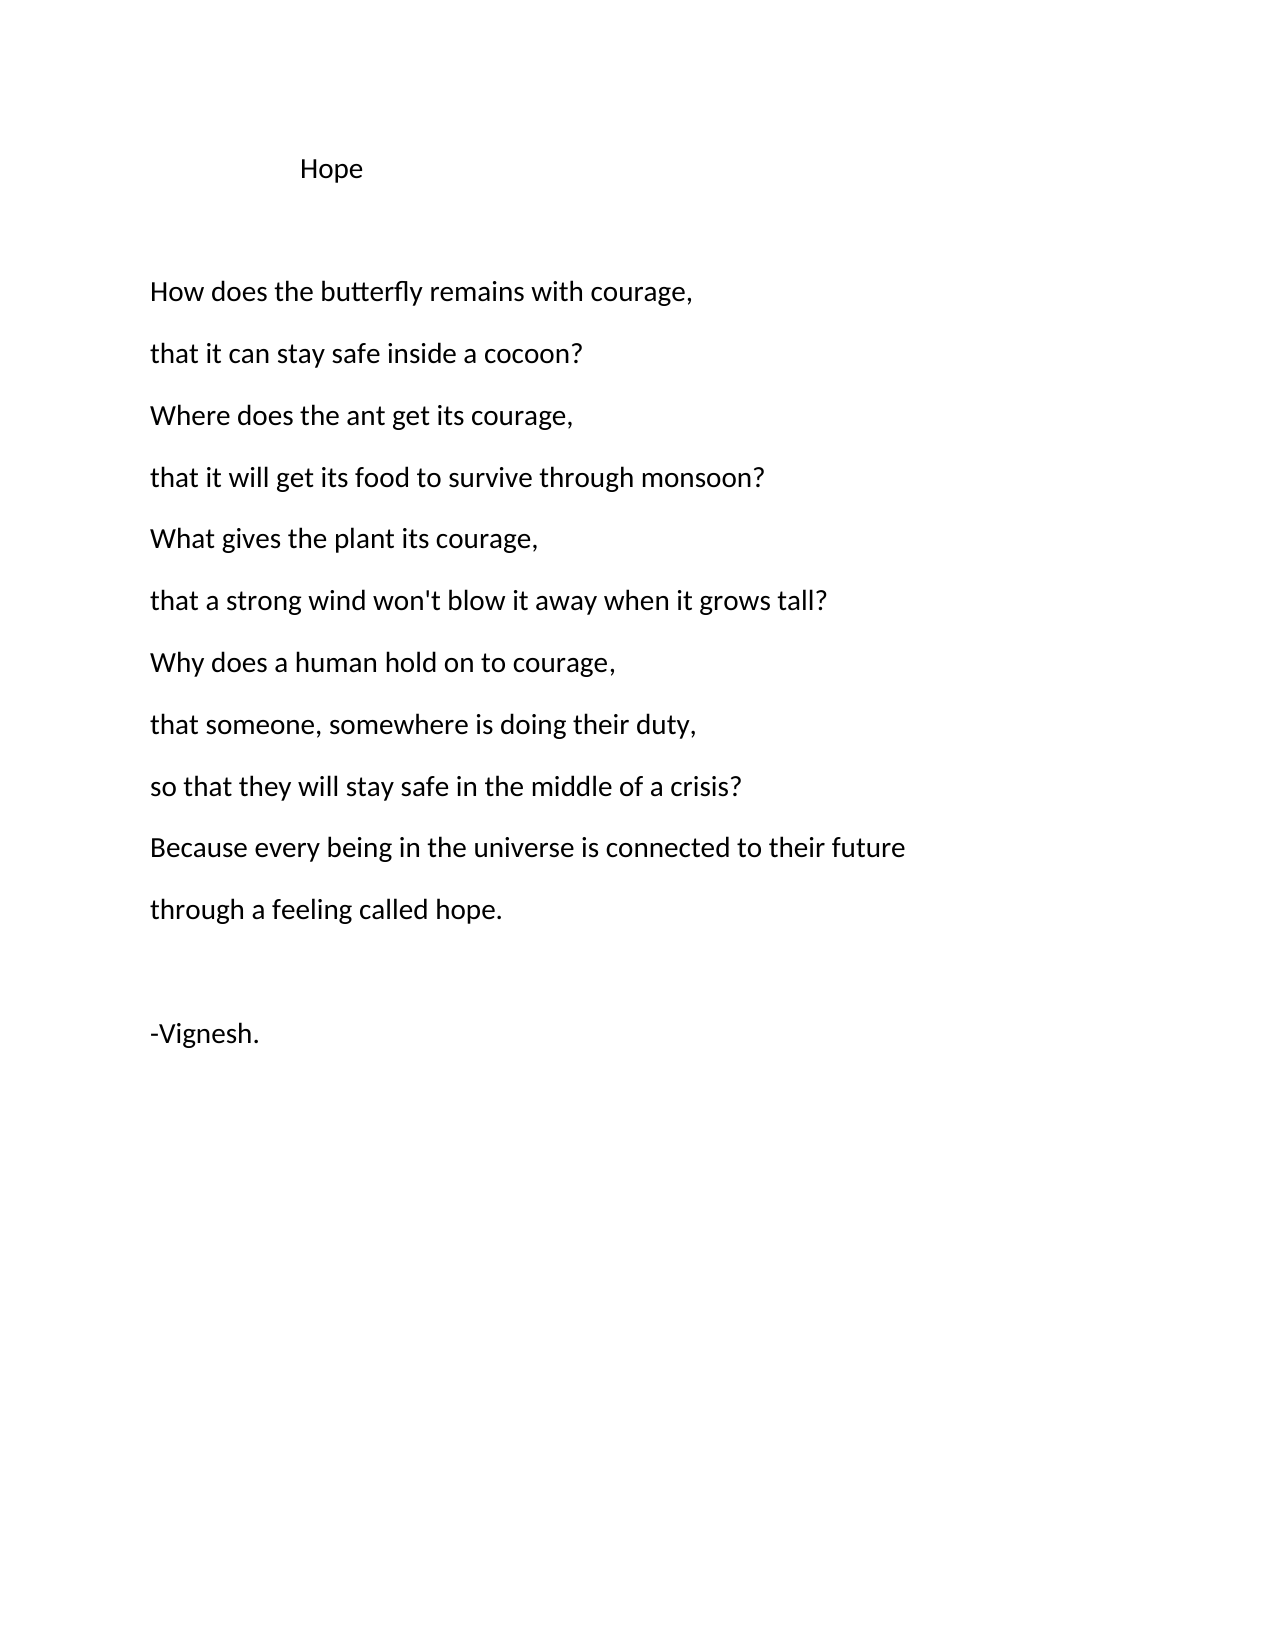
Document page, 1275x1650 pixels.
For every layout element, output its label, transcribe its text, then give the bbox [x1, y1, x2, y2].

text Because every being in the universe is connected to their future [150, 829, 1125, 865]
text How does the butterfly remains with courage, [150, 273, 1125, 309]
text through a feeling called hope. [150, 891, 1125, 927]
text that it will get its food to survive through monsoon? [150, 459, 1125, 494]
text that a strong wind won't blow it away when it grows tall? [150, 582, 1125, 618]
text What gives the plant its courage, [150, 521, 1125, 556]
text Where does the ant get its courage, [150, 397, 1125, 433]
text Why does a human hold on to courage, [150, 644, 1125, 680]
text -Vignesh. [150, 1015, 1125, 1050]
text that it can stay safe inside a cocoon? [150, 335, 1125, 371]
text so that they will stay safe in the middle of a crisis? [150, 768, 1125, 803]
text Hope [150, 150, 1125, 186]
text that someone, somewhere is doing their duty, [150, 706, 1125, 742]
